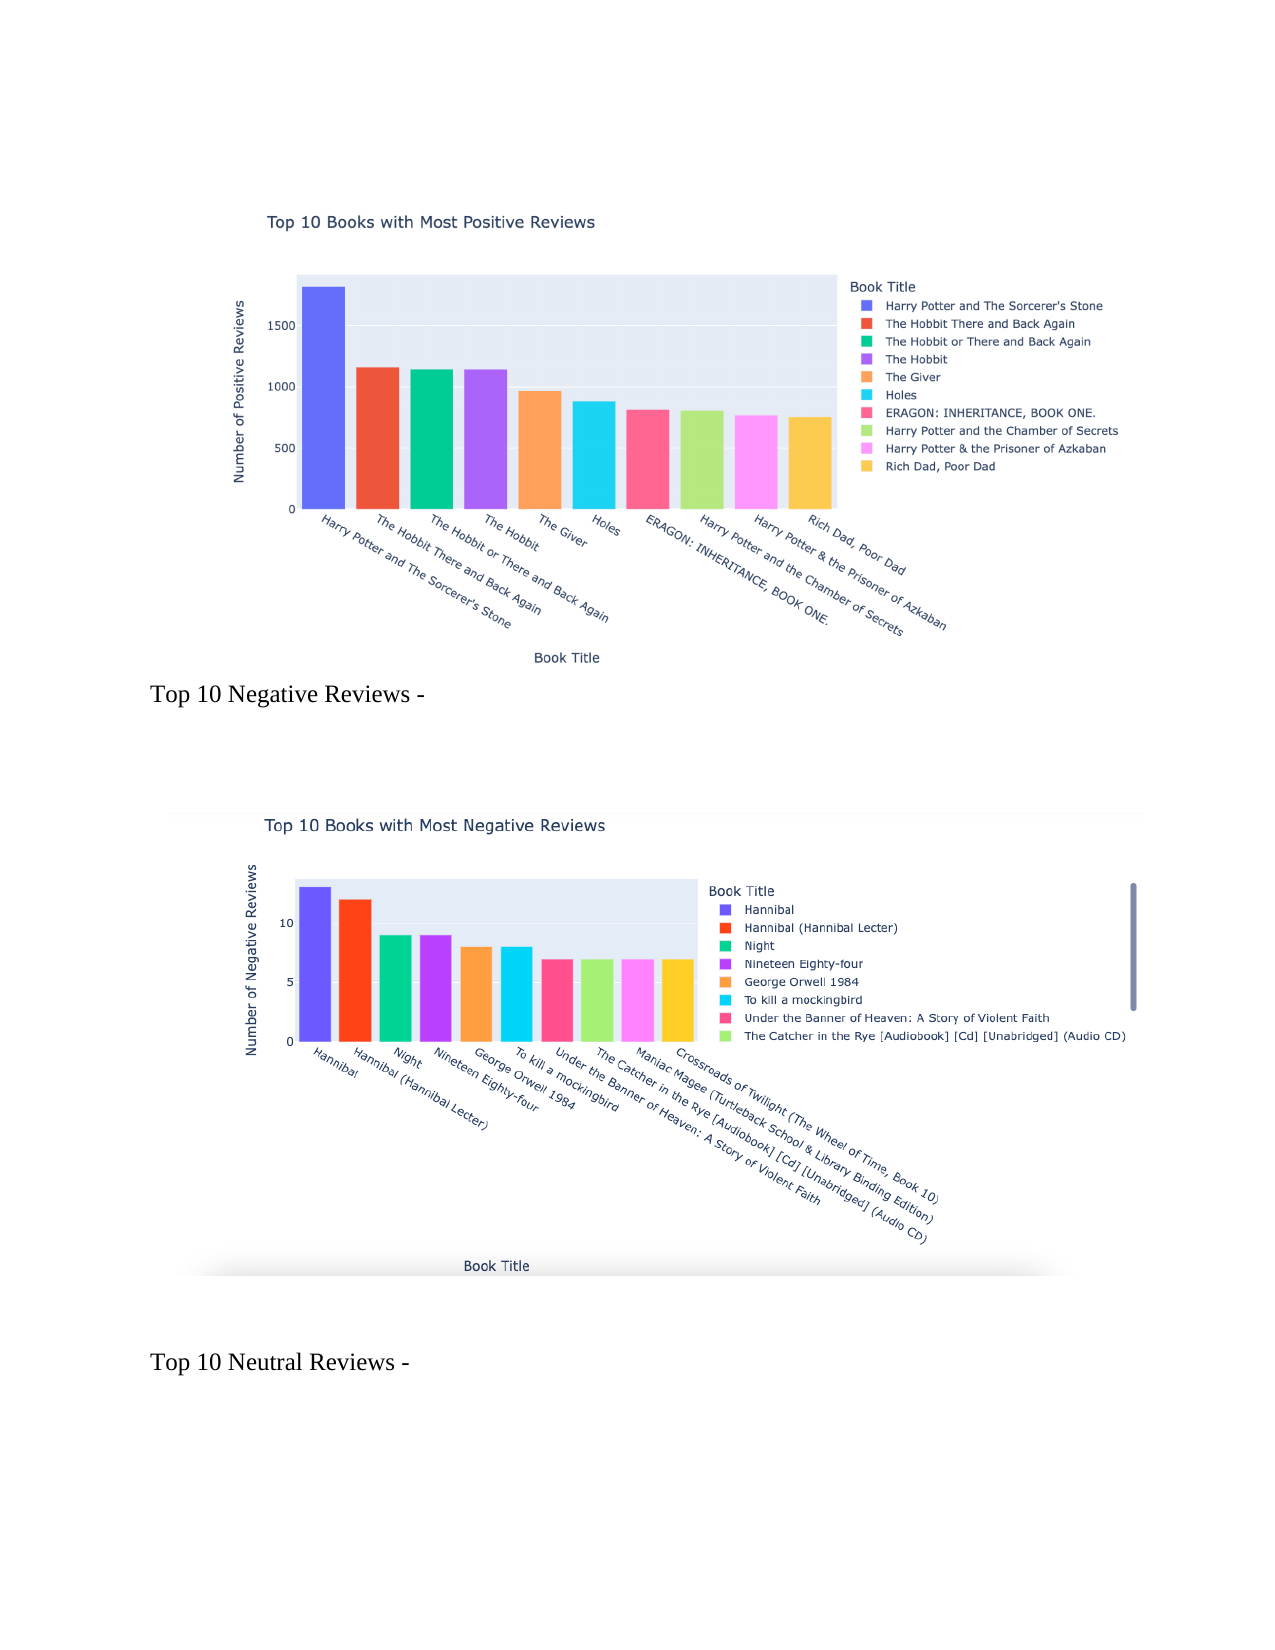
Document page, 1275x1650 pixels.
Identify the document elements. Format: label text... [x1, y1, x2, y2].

text Top 10 Neutral Reviews - [150, 1347, 1125, 1376]
text Top 10 Negative Reviews - [150, 679, 1125, 708]
